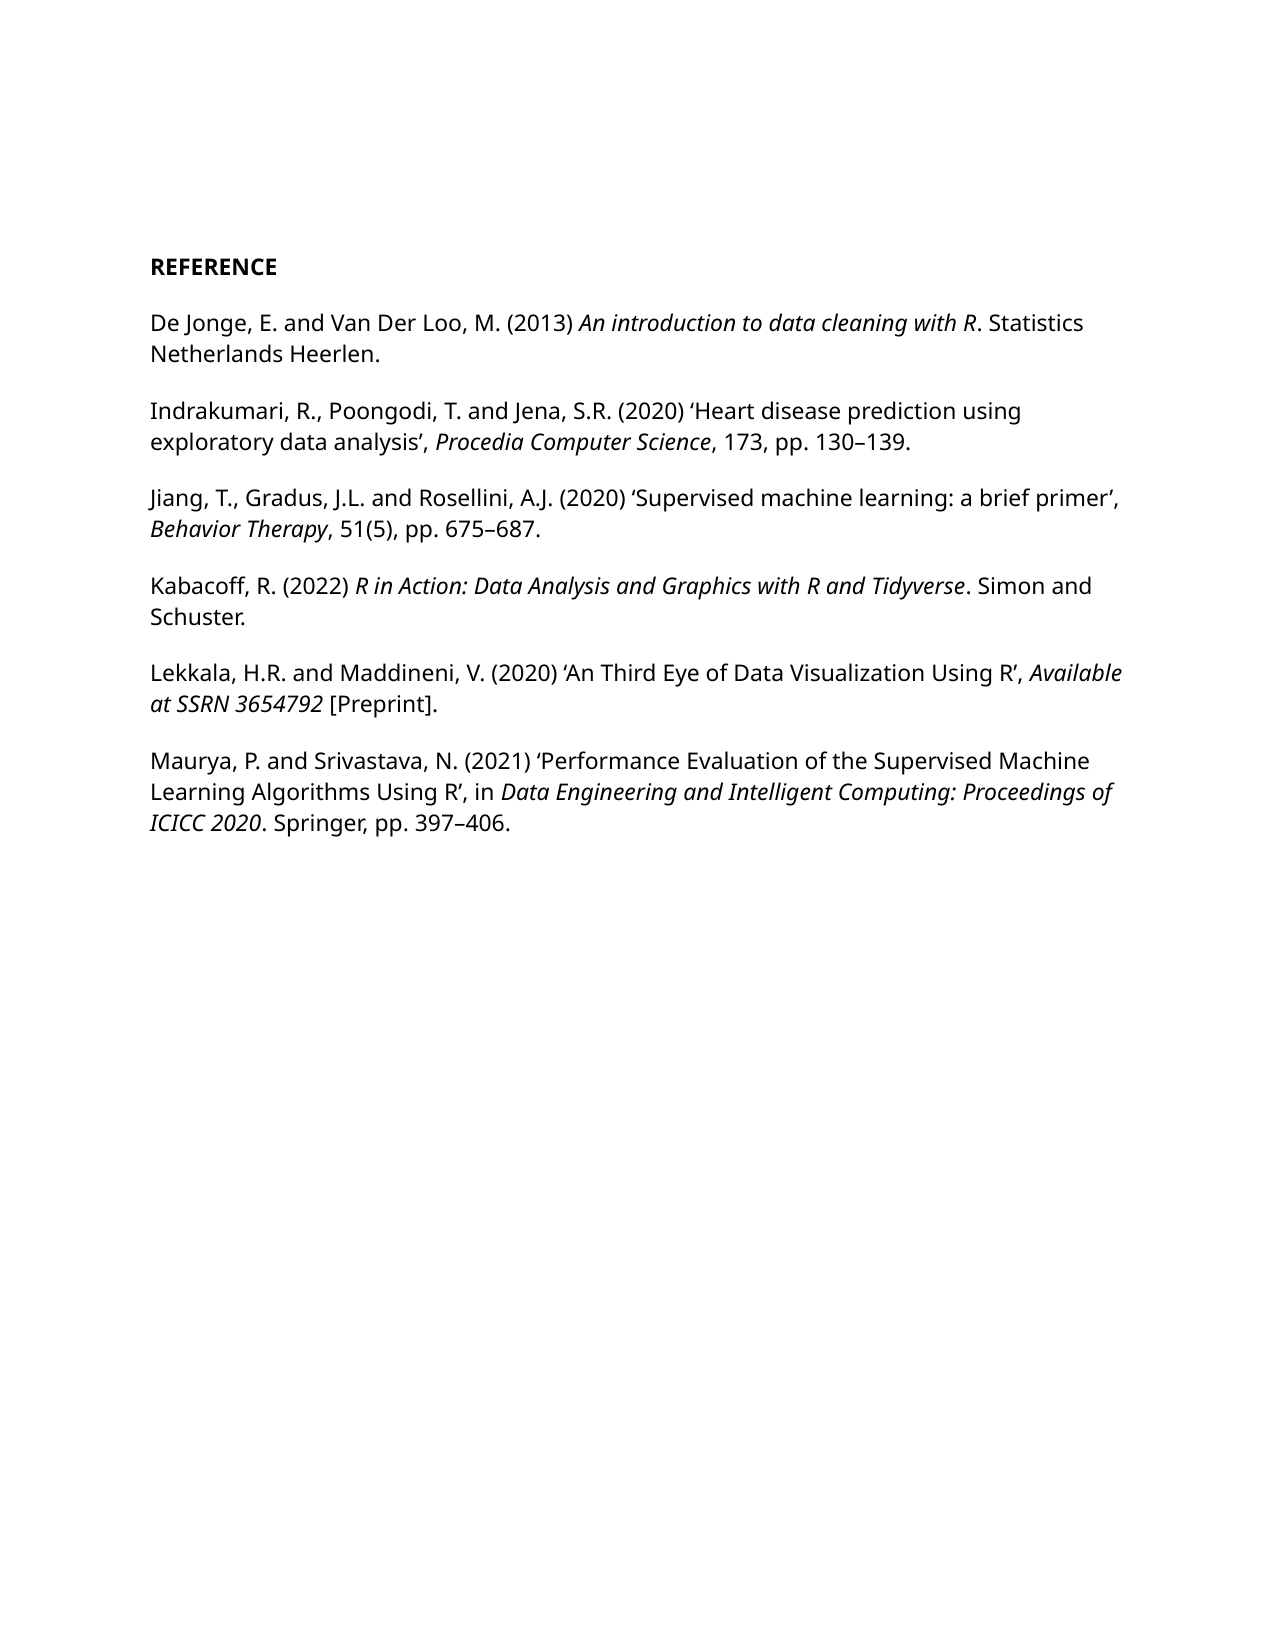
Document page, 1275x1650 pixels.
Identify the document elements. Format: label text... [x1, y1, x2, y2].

text Jiang, T., Gradus, J.L. and Rosellini, A.J. (2020) ‘Supervised machine learning: a brief primer’, Behavior Therapy, 51(5), pp. 675–687. [150, 482, 1125, 544]
text De Jonge, E. and Van Der Loo, M. (2013) An introduction to data cleaning with R. Statistics Netherlands Heerlen. [150, 307, 1125, 369]
text Indrakumari, R., Poongodi, T. and Jena, S.R. (2020) ‘Heart disease prediction using exploratory data analysis’, Procedia Computer Science, 173, pp. 130–139. [150, 394, 1125, 457]
text REFERENCE [150, 251, 1125, 282]
text Kabacoff, R. (2022) R in Action: Data Analysis and Graphics with R and Tidyverse. Simon and Schuster. [150, 569, 1125, 632]
text Maurya, P. and Srivastava, N. (2021) ‘Performance Evaluation of the Supervised Machine Learning Algorithms Using R’, in Data Engineering and Intelligent Computing: Proceedings of ICICC 2020. Springer, pp. 397–406. [150, 744, 1125, 838]
text Lekkala, H.R. and Maddineni, V. (2020) ‘An Third Eye of Data Visualization Using R’, Available at SSRN 3654792 [Preprint]. [150, 657, 1125, 719]
